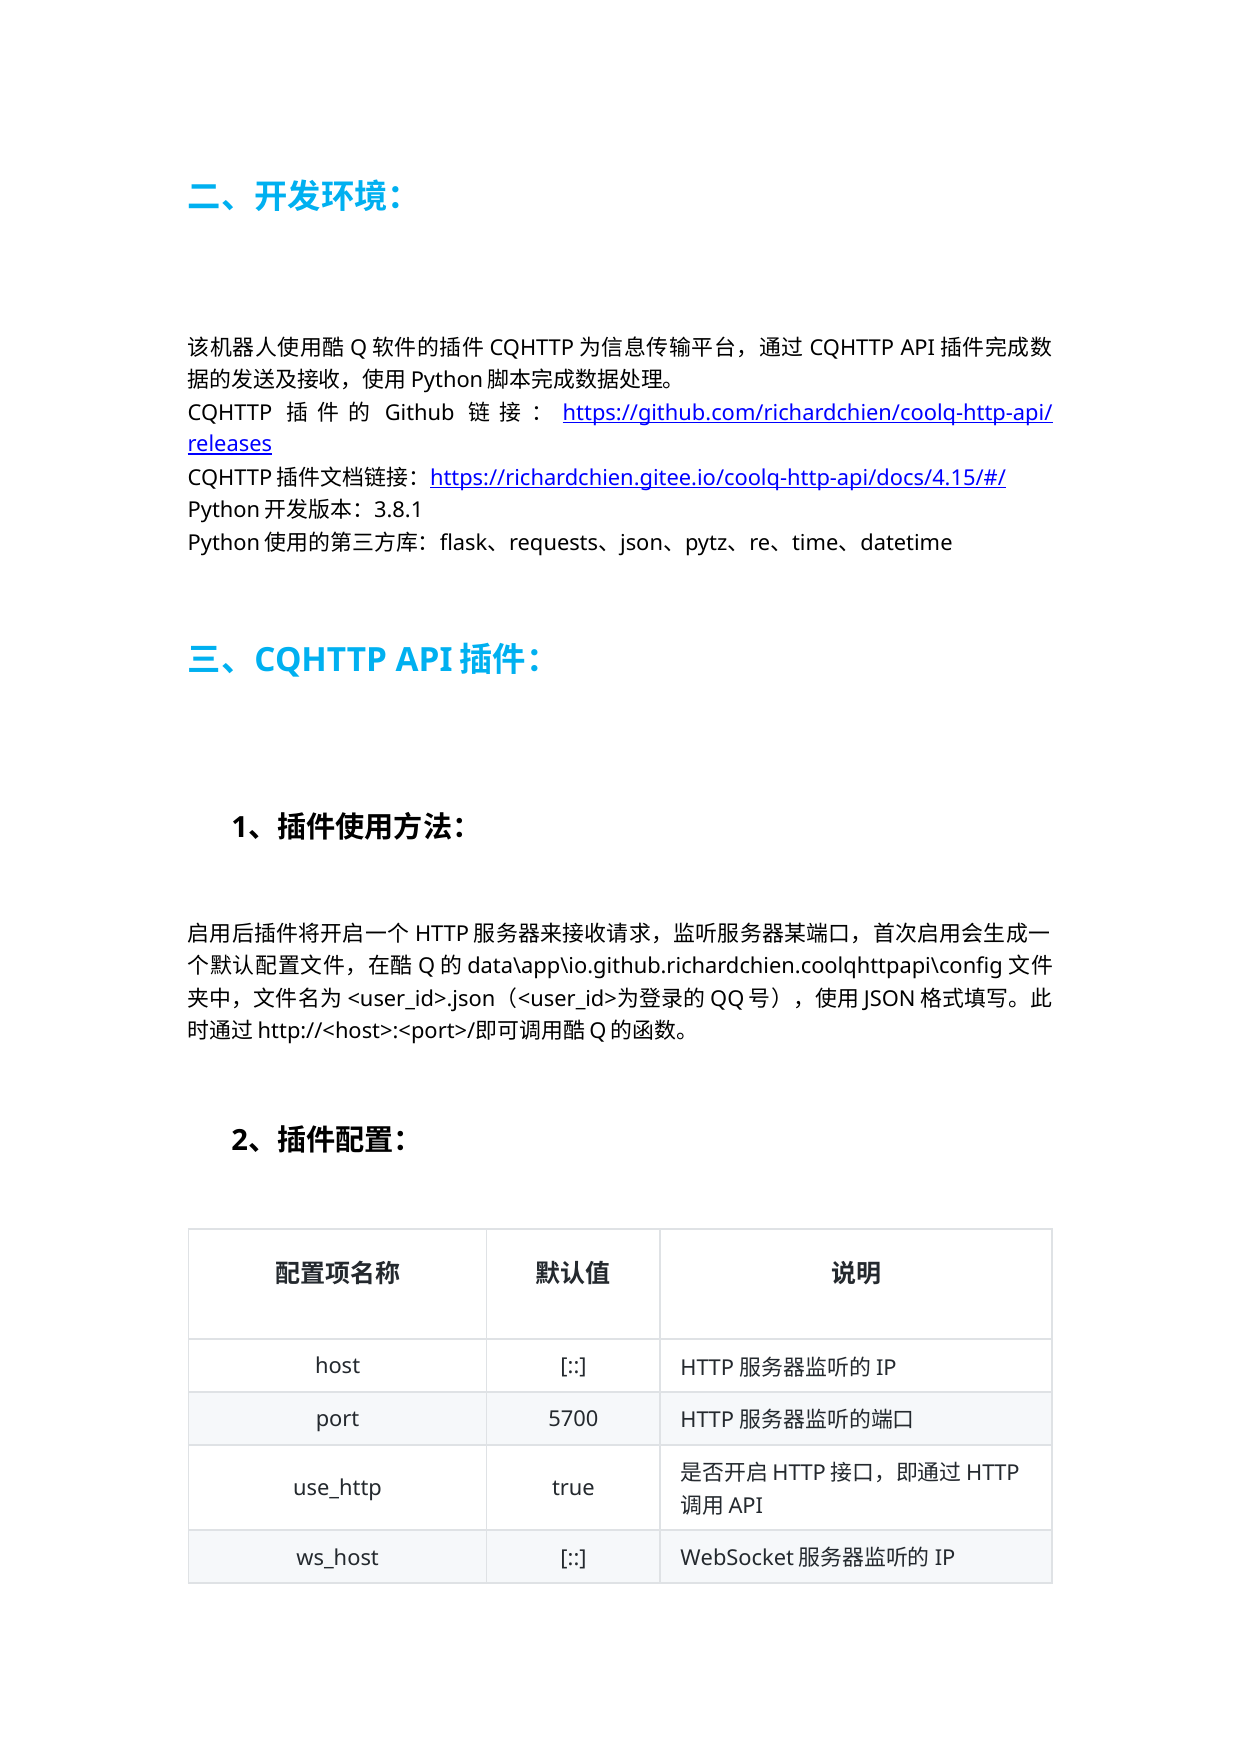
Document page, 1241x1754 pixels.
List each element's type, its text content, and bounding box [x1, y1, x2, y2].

subtitle 1、插件使用方法： [187, 792, 1053, 857]
table_cell [::] [487, 1340, 659, 1391]
subtitle 2、插件配置： [187, 1105, 1053, 1170]
table_header 默认值 [487, 1230, 659, 1338]
text Python开发版本：3.8.1 [187, 492, 1053, 524]
table_cell [::] [487, 1531, 659, 1582]
text CQHTTP插件的Github链接：https://github.com/richardchien/coolq-http-api/releases [187, 394, 1053, 459]
subtitle 三、CQHTTP API插件： [187, 625, 1053, 690]
table_header 配置项名称 [189, 1230, 486, 1338]
text 该机器人使用酷Q软件的插件CQHTTP为信息传输平台，通过CQHTTP API插件完成数据的发送及接收，使用Python脚本完成数据处理。 [187, 329, 1053, 394]
table_cell port [189, 1393, 486, 1444]
table_cell ws_host [189, 1531, 486, 1582]
table_cell HTTP 服务器监听的 IP [661, 1340, 1051, 1391]
text CQHTTP插件文档链接：https://richardchien.gitee.io/coolq-http-api/docs/4.15/#/ [187, 459, 1053, 492]
table_cell 是否开启HTTP接口，即通过HTTP调用API [661, 1446, 1051, 1529]
table_cell true [487, 1446, 659, 1529]
table_header 说明 [661, 1230, 1051, 1338]
table_cell 5700 [487, 1393, 659, 1444]
subtitle 二、开发环境： [187, 162, 1053, 227]
table_cell host [189, 1340, 486, 1391]
table_cell use_http [189, 1446, 486, 1529]
text 启用后插件将开启一个HTTP服务器来接收请求，监听服务器某端口，首次启用会生成一个默认配置文件，在酷Q的data\app\io.github.richardchien.coolqhttpapi\config文件夹中，文件名为 <user_id>.json（<user_id>为登录的QQ号），使用JSON格式填写。此时通过http://<host>:<port>/即可调用酷Q的函数。 [187, 915, 1053, 1045]
table_cell HTTP 服务器监听的端口 [661, 1393, 1051, 1444]
text Python使用的第三方库：flask、requests、json、pytz、re、time、datetime [187, 524, 1053, 557]
table_cell WebSocket服务器监听的 IP [661, 1531, 1051, 1582]
